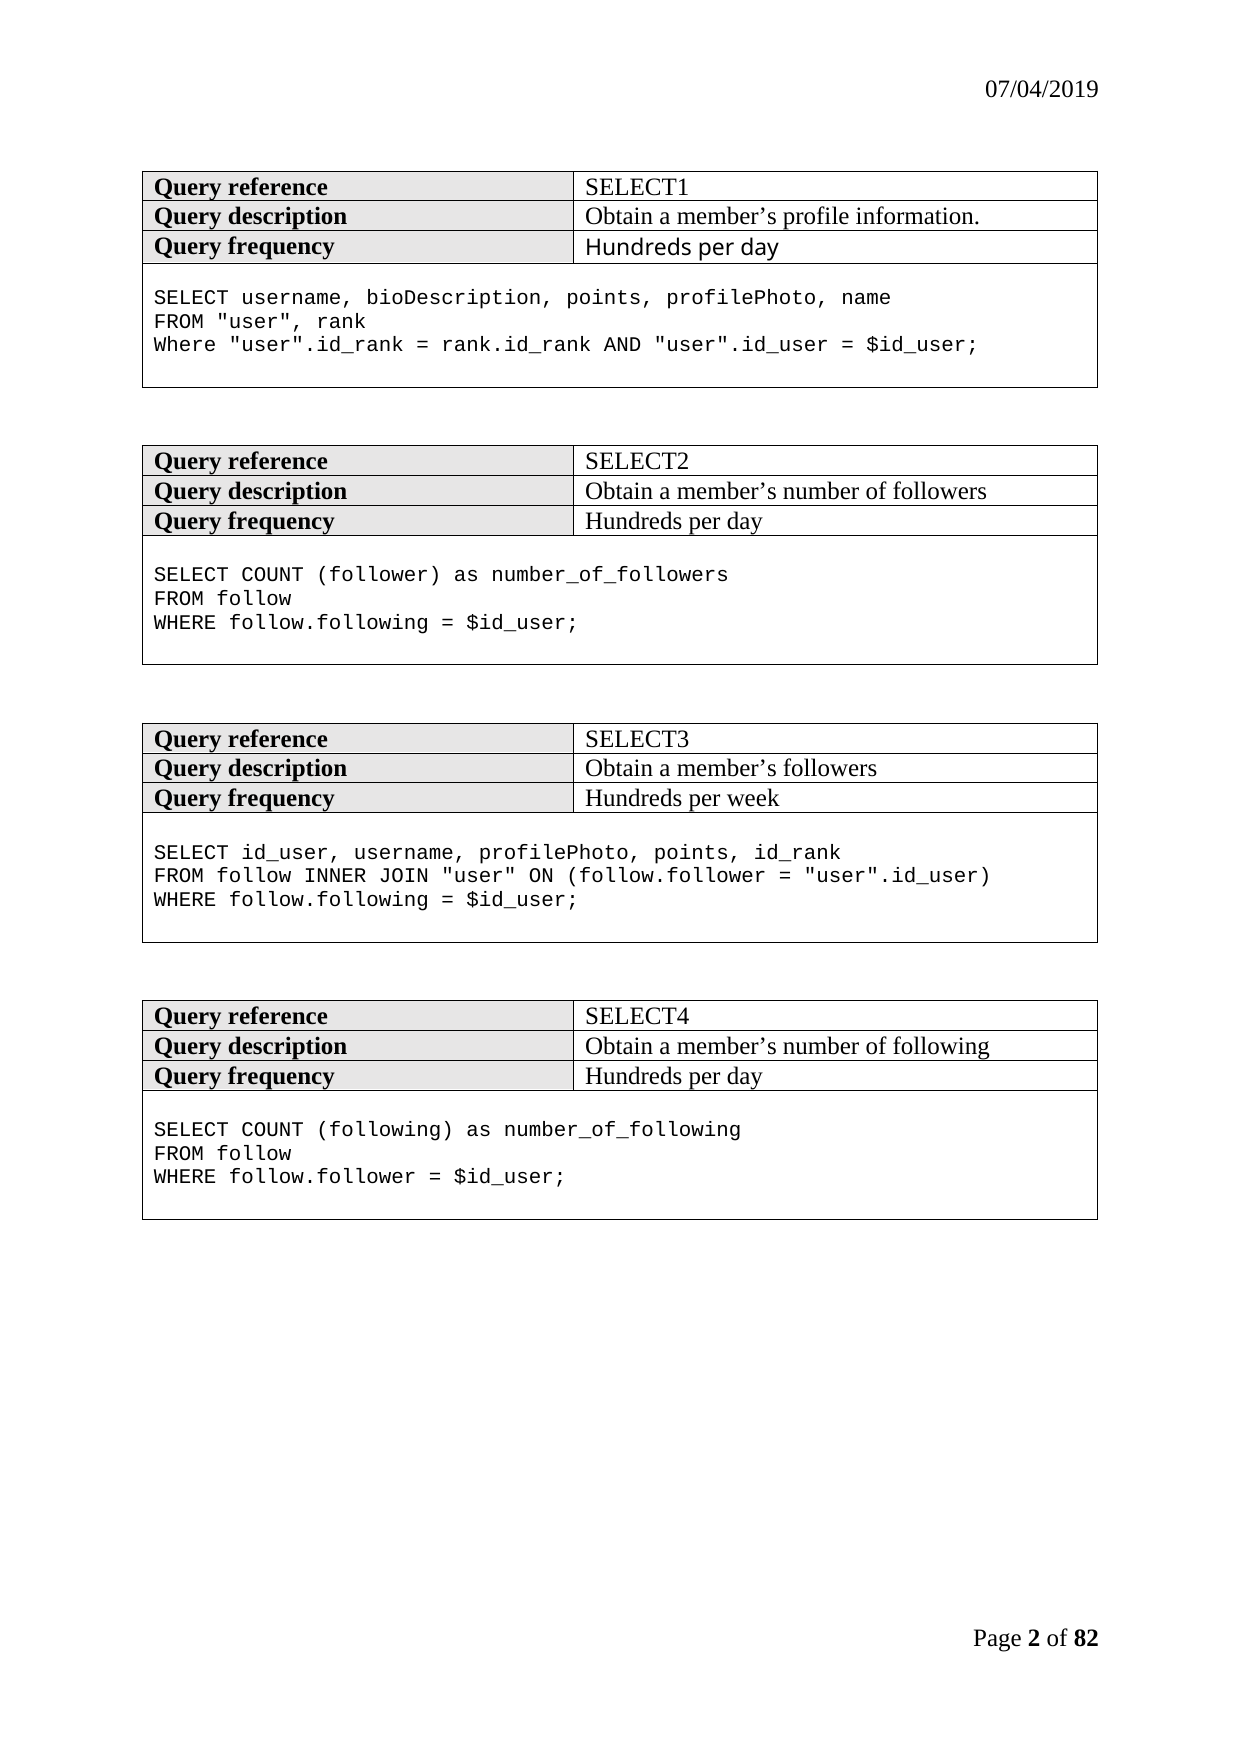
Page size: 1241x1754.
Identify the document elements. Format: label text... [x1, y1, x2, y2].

table_cell SELECT COUNT (following) as number_of_following FROM follow WHERE follow.follower = $id_user; [143, 1091, 1097, 1219]
table_header SELECT4 [574, 1001, 1097, 1030]
table_header Query reference [143, 724, 573, 752]
table_cell Obtain a member’s profile information. [574, 201, 1097, 230]
table_cell Obtain a member’s followers [574, 754, 1097, 782]
table_cell Hundreds per week [574, 783, 1097, 812]
table_cell Hundreds per day [574, 1061, 1097, 1089]
table_header SELECT2 [574, 446, 1097, 475]
table_cell Query frequency [143, 231, 573, 262]
table_cell Hundreds per day [574, 506, 1097, 535]
table_header SELECT1 [574, 172, 1097, 200]
table_cell Obtain a member’s number of followers [574, 476, 1097, 505]
table_cell Query frequency [143, 1061, 573, 1089]
table_cell SELECT COUNT (follower) as number_of_followers FROM follow WHERE follow.following = $id_user; [143, 536, 1097, 664]
table_cell Query frequency [143, 783, 573, 812]
table_cell Query description [143, 1031, 573, 1060]
table_cell Query description [143, 754, 573, 782]
table_cell Hundreds per day [574, 231, 1097, 262]
table_header Query reference [143, 1001, 573, 1030]
table_cell SELECT id_user, username, profilePhoto, points, id_rank FROM follow INNER JOIN "user" ON (follow.follower = "user".id_user) WHERE follow.following = $id_user; [143, 813, 1097, 942]
table_cell Obtain a member’s number of following [574, 1031, 1097, 1060]
table_header Query reference [143, 172, 573, 200]
table_cell Query frequency [143, 506, 573, 535]
table_cell Query description [143, 201, 573, 230]
table_header SELECT3 [574, 724, 1097, 752]
table_cell SELECT username, bioDescription, points, profilePhoto, name FROM "user", rank Where "user".id_rank = rank.id_rank AND "user".id_user = $id_user; [143, 264, 1097, 387]
table_header Query reference [143, 446, 573, 475]
table_cell Query description [143, 476, 573, 505]
